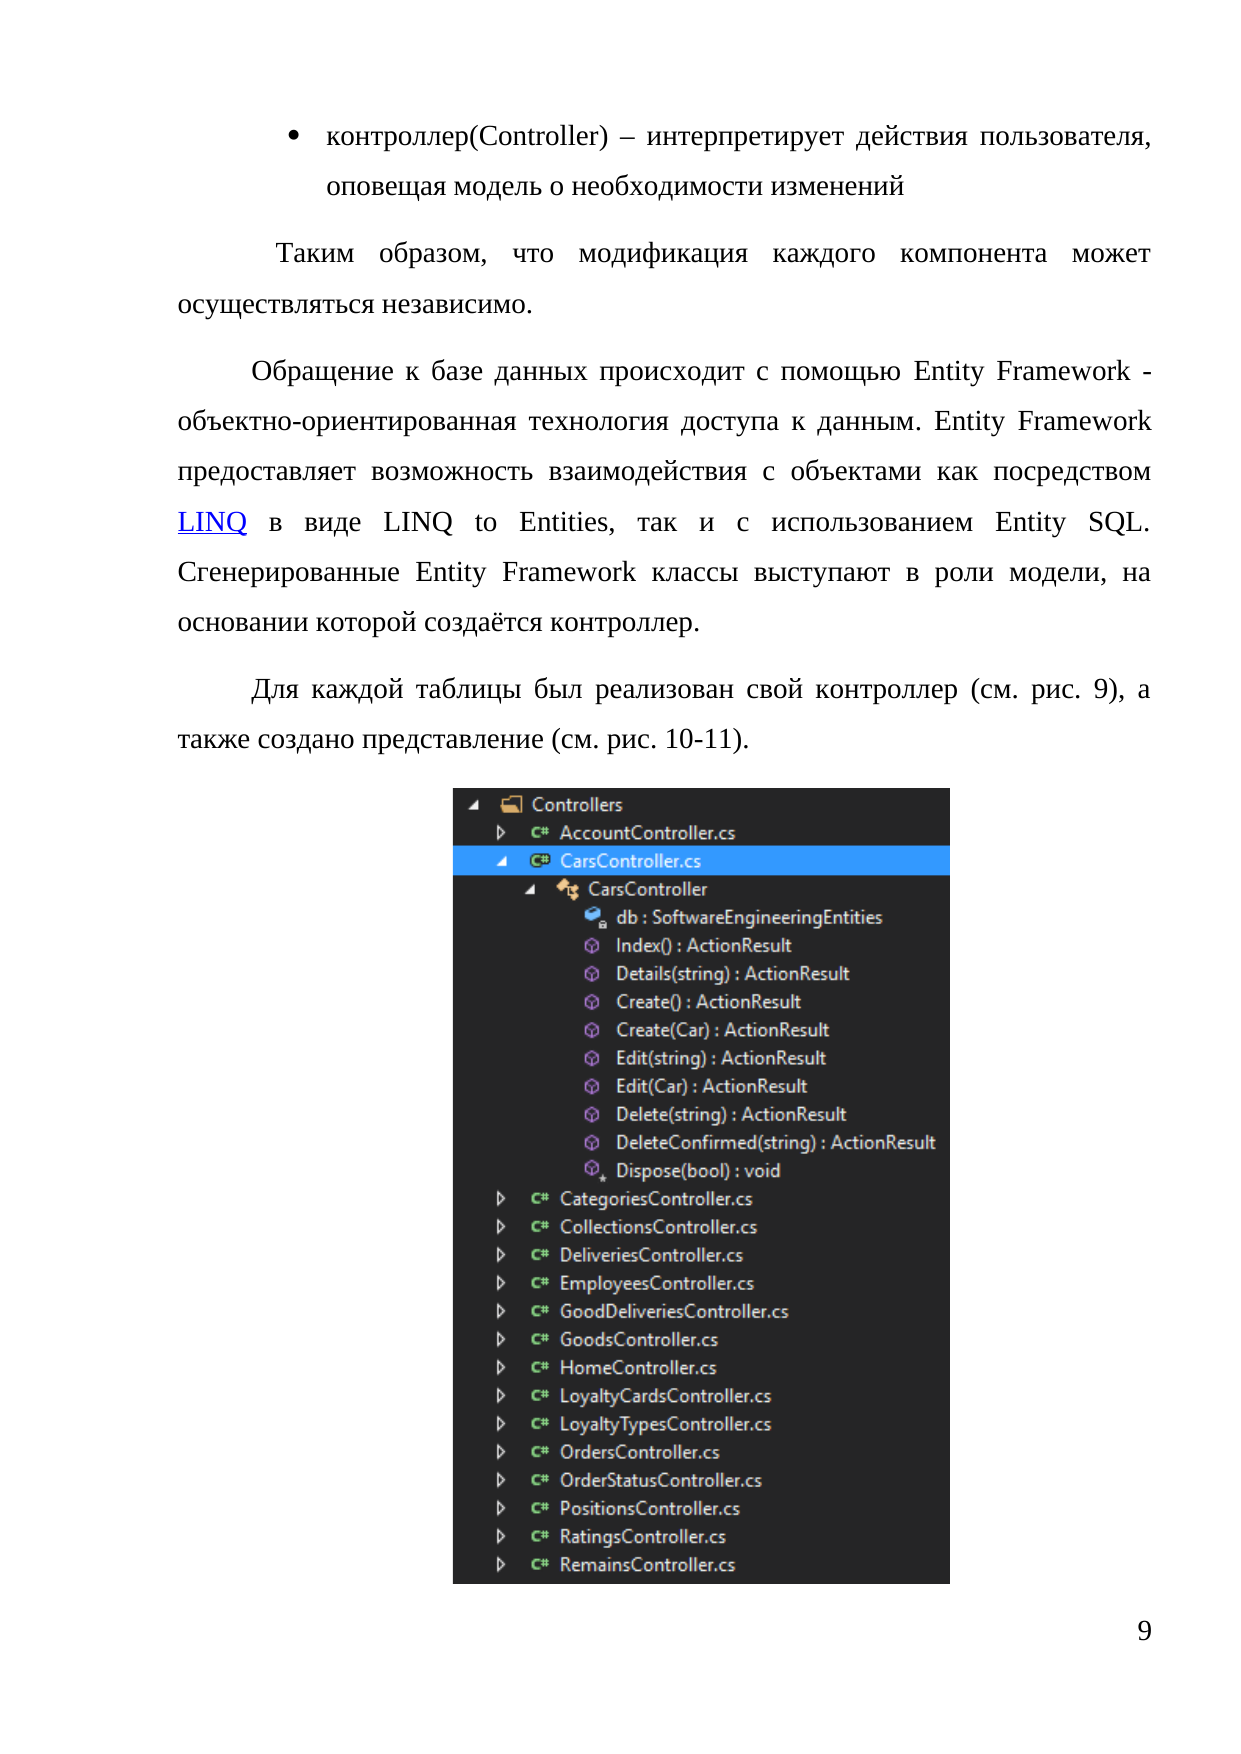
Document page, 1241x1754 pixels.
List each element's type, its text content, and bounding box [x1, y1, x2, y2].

picture [452, 788, 950, 1584]
text Обращение к базе данных происходит с помощью Entity Framework - объектно-ориентированная технология доступа к данным. Entity Framework предоставляет возможность взаимодействия с объектами как посредством LINQ в виде LINQ to Entities, так и с использованием Entity SQL. Сгенерированные Entity Framework классы выступают в роли модели, на основании которой создаётся контроллер. [177, 588, 1152, 638]
text Обращение к базе данных происходит с помощью Entity Framework - объектно-ориентированная технология доступа к данным. Entity Framework предоставляет возможность взаимодействия с объектами как посредством LINQ в виде LINQ to Entities, так и с использованием Entity SQL. Сгенерированные Entity Framework классы выступают в роли модели, на основании которой создаётся контроллер. [177, 353, 1152, 554]
text Для каждой таблицы был реализован свой контроллер (см. рис. 9), а также создано представление (см. рис. 10-11). [177, 671, 1152, 755]
list контроллер(Controller) – интерпретирует действия пользователя, оповещая модель о необходимости изменений [288, 118, 1152, 202]
text Таким образом, что модификация каждого компонента может осуществляться независимо. [177, 236, 1152, 319]
